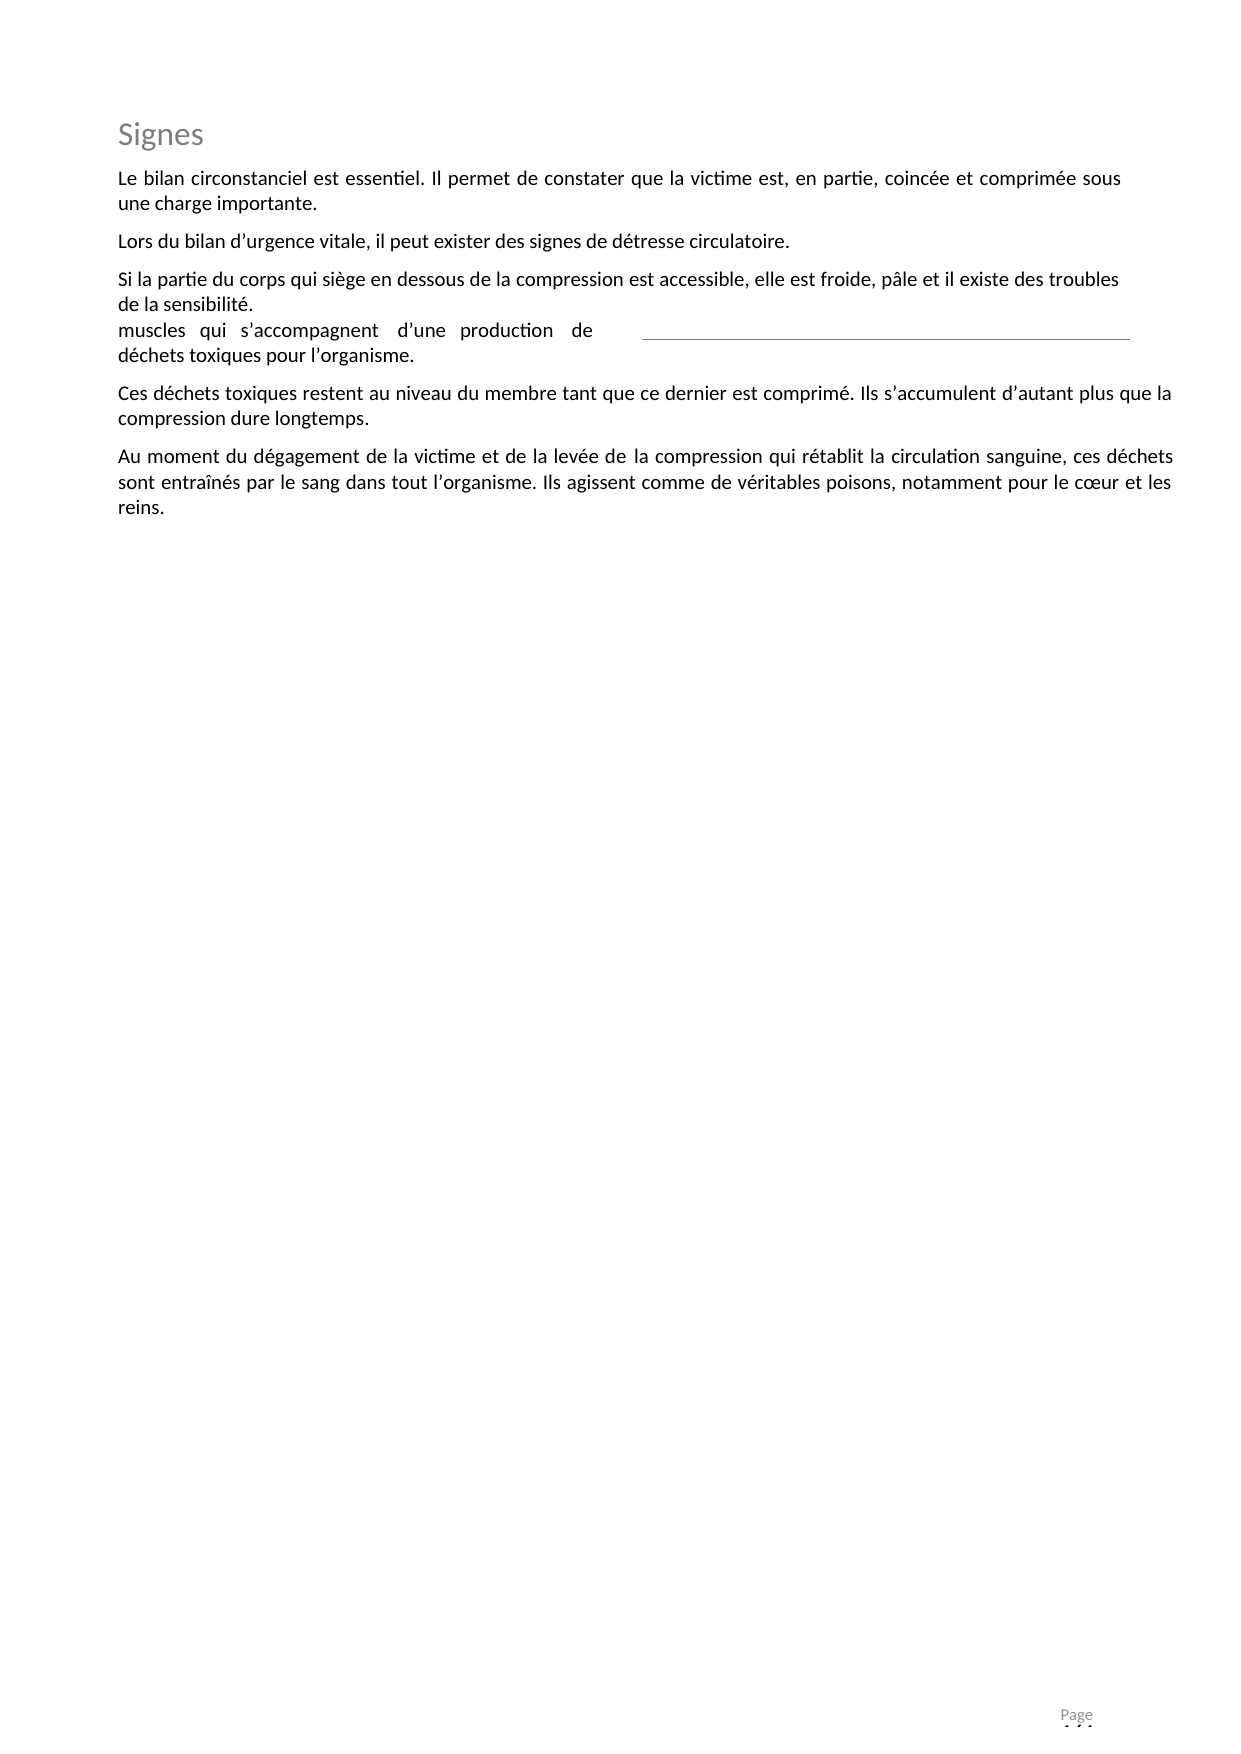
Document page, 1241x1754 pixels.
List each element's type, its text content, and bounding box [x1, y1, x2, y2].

subtitle Signes [118, 117, 1178, 152]
text Le bilan circonstanciel est essentiel. Il permet de constater que la victime est, en partie, coincée et comprimée sous une charge importante. [118, 165, 1123, 216]
text Si la partie du corps qui siège en dessous de la compression est accessible, elle est froide, pâle et il existe des troubles de la sensibilité. [118, 266, 1122, 317]
text Au moment du dégagement de la victime et de la levée de la compression qui rétablit la circulation sanguine, ces déchets sont entraînés par le sang dans tout l’organisme. Ils agissent comme de véritables poisons, notamment pour le cœur et les reins. [118, 443, 1174, 520]
text muscles qui s’accompagnent d’une production de [118, 317, 1178, 342]
text Ces déchets toxiques restent au niveau du membre tant que ce dernier est comprimé. Ils s’accumulent d’autant plus que la compression dure longtemps. [118, 380, 1174, 431]
text Lors du bilan d’urgence vitale, il peut exister des signes de détresse circulatoire. [118, 228, 1122, 254]
text déchets toxiques pour l’organisme. [118, 342, 1178, 368]
